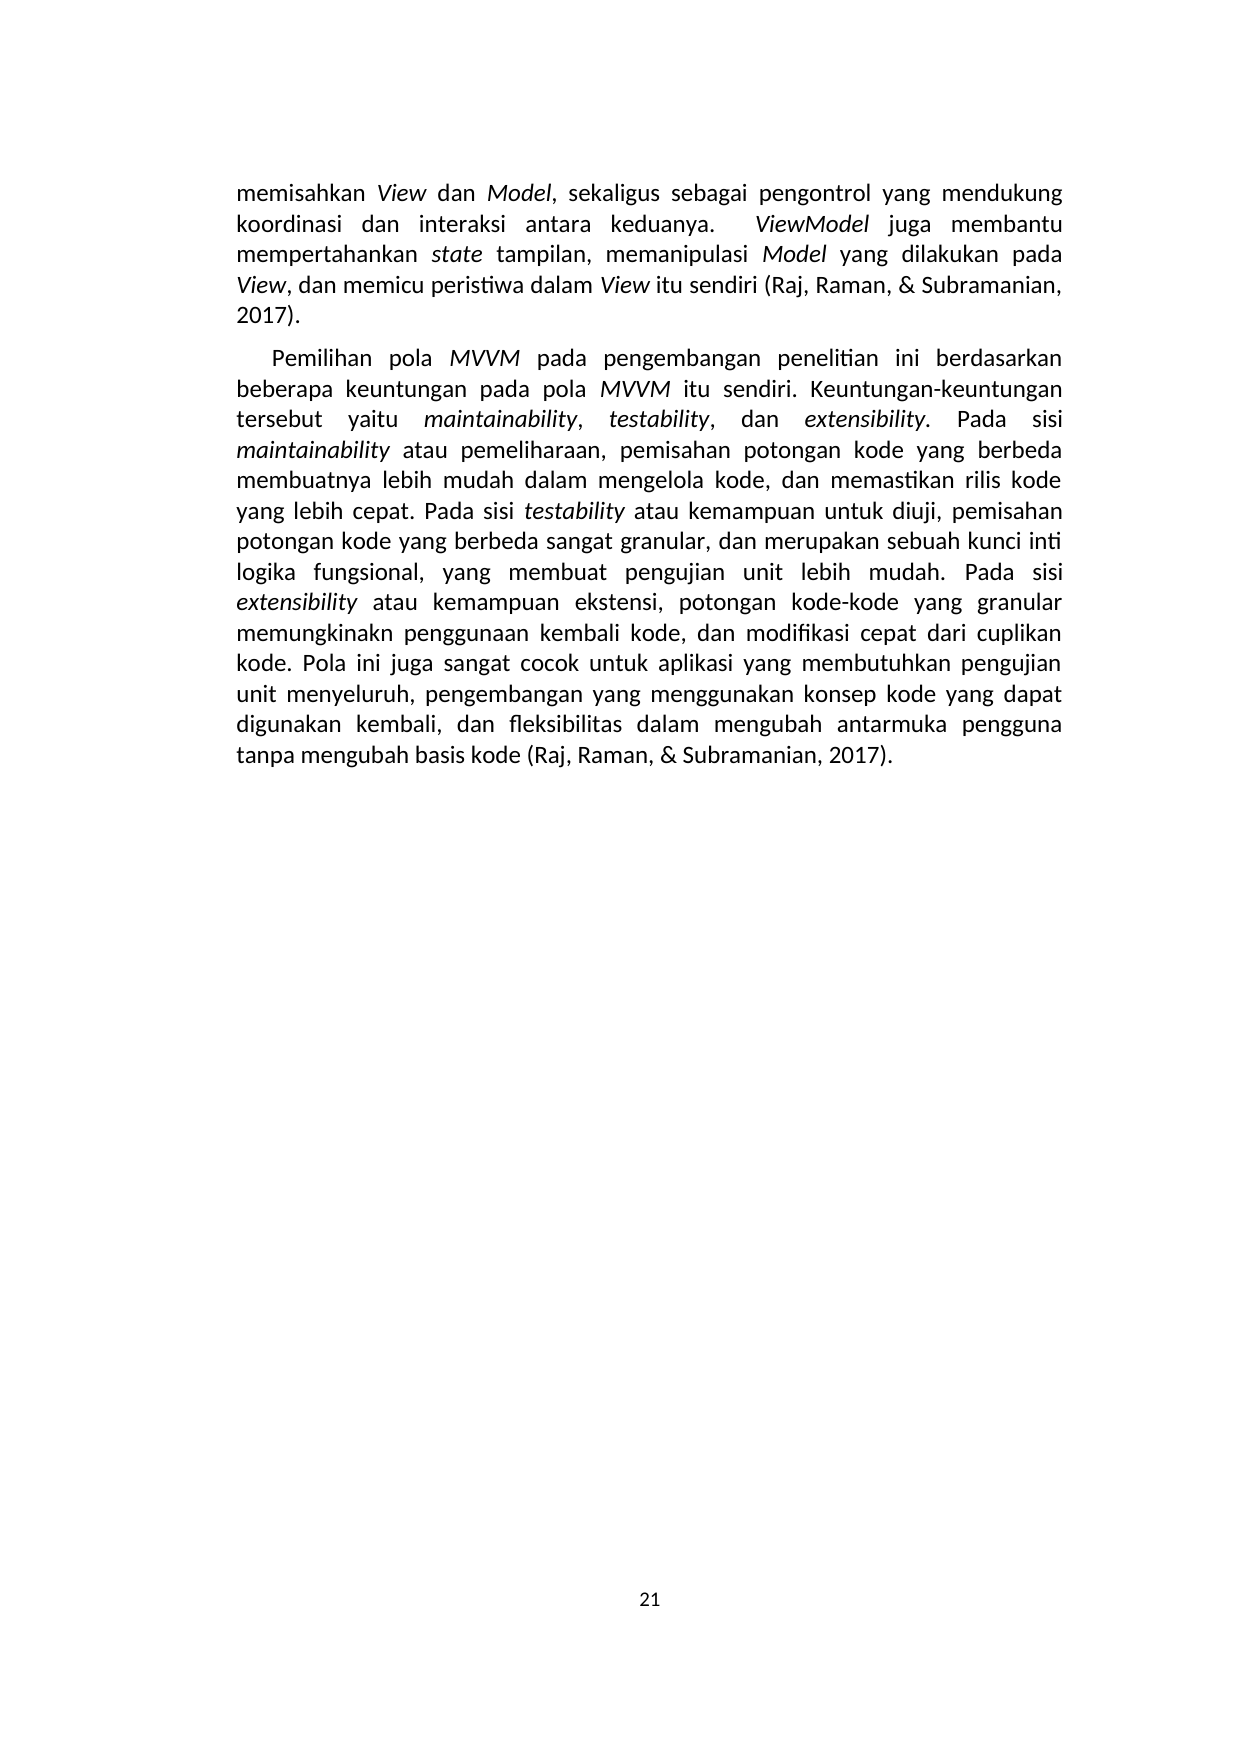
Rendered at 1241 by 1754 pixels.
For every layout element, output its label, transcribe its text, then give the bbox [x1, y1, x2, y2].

text Pemilihan pola MVVM pada pengembangan penelitian ini berdasarkan beberapa keuntungan pada pola MVVM itu sendiri. Keuntungan-keuntungan tersebut yaitu maintainability, testability, dan extensibility. Pada sisi maintainability atau pemeliharaan, pemisahan potongan kode yang berbeda membuatnya lebih mudah dalam mengelola kode, dan memastikan rilis kode yang lebih cepat. Pada sisi testability atau kemampuan untuk diuji, pemisahan potongan kode yang berbeda sangat granular, dan merupakan sebuah kunci inti logika fungsional, yang membuat pengujian unit lebih mudah. Pada sisi extensibility atau kemampuan ekstensi, potongan kode-kode yang granular memungkinakn penggunaan kembali kode, dan modifikasi cepat dari cuplikan kode. Pola ini juga sangat cocok untuk aplikasi yang membutuhkan pengujian unit menyeluruh, pengembangan yang menggunakan konsep kode yang dapat digunakan kembali, dan fleksibilitas dalam mengubah antarmuka pengguna tanpa mengubah basis kode (Raj, Raman, & Subramanian, 2017). [236, 342, 1063, 769]
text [236, 177, 1063, 330]
